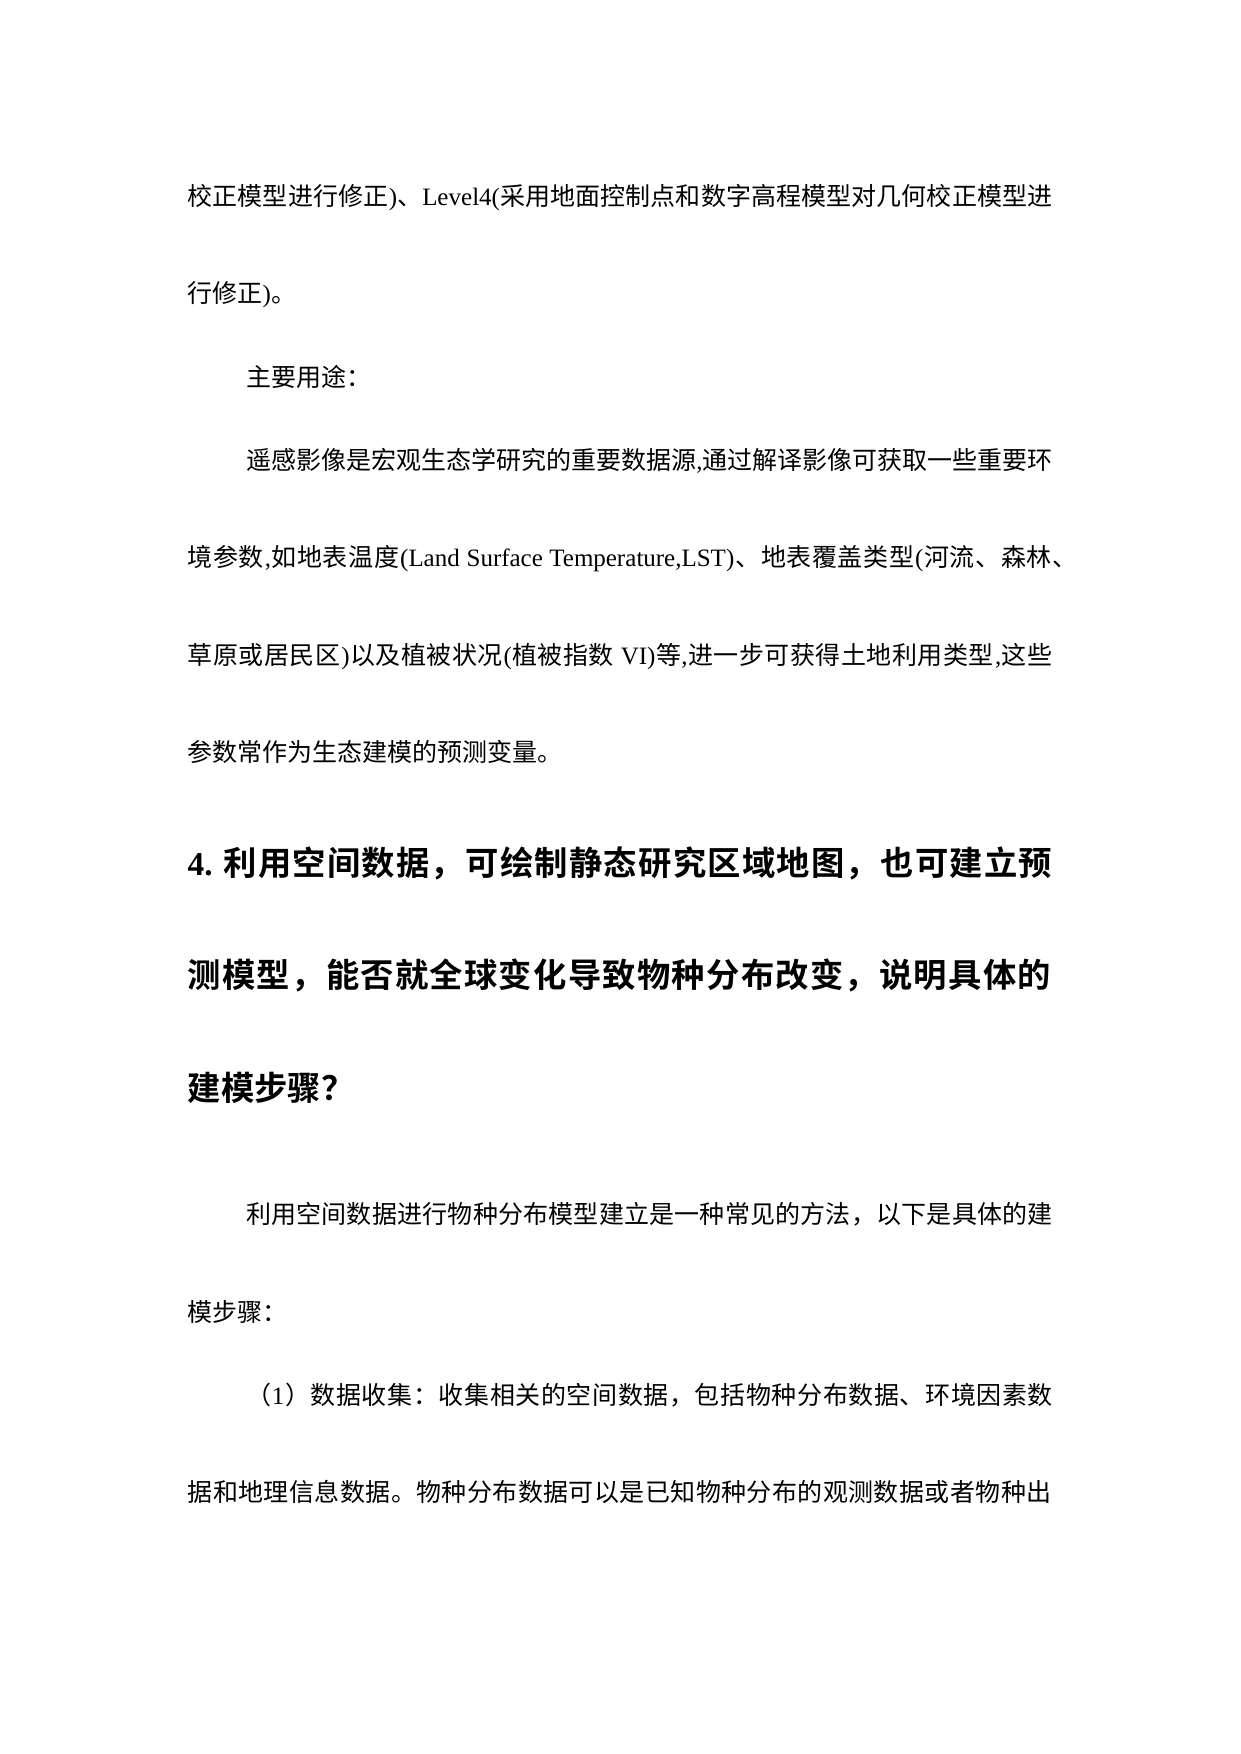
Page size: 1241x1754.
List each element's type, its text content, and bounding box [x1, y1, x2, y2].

text 利用空间数据进行物种分布模型建立是一种常见的方法，以下是具体的建模步骤： [187, 1180, 1053, 1343]
text 主要用途： [187, 343, 1053, 408]
text 遥感影像是宏观生态学研究的重要数据源,通过解译影像可获取一些重要环境参数,如地表温度(Land Surface Temperature,LST)、地表覆盖类型(河流、森林、草原或居民区)以及植被状况(植被指数 VI)等,进一步可获得土地利用类型,这些参数常作为生态建模的预测变量。 [187, 426, 1053, 783]
subtitle 4. 利用空间数据，可绘制静态研究区域地图，也可建立预测模型，能否就全球变化导致物种分布改变，说明具体的建模步骤？ [187, 828, 1053, 1118]
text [187, 1361, 1053, 1523]
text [187, 162, 1053, 324]
